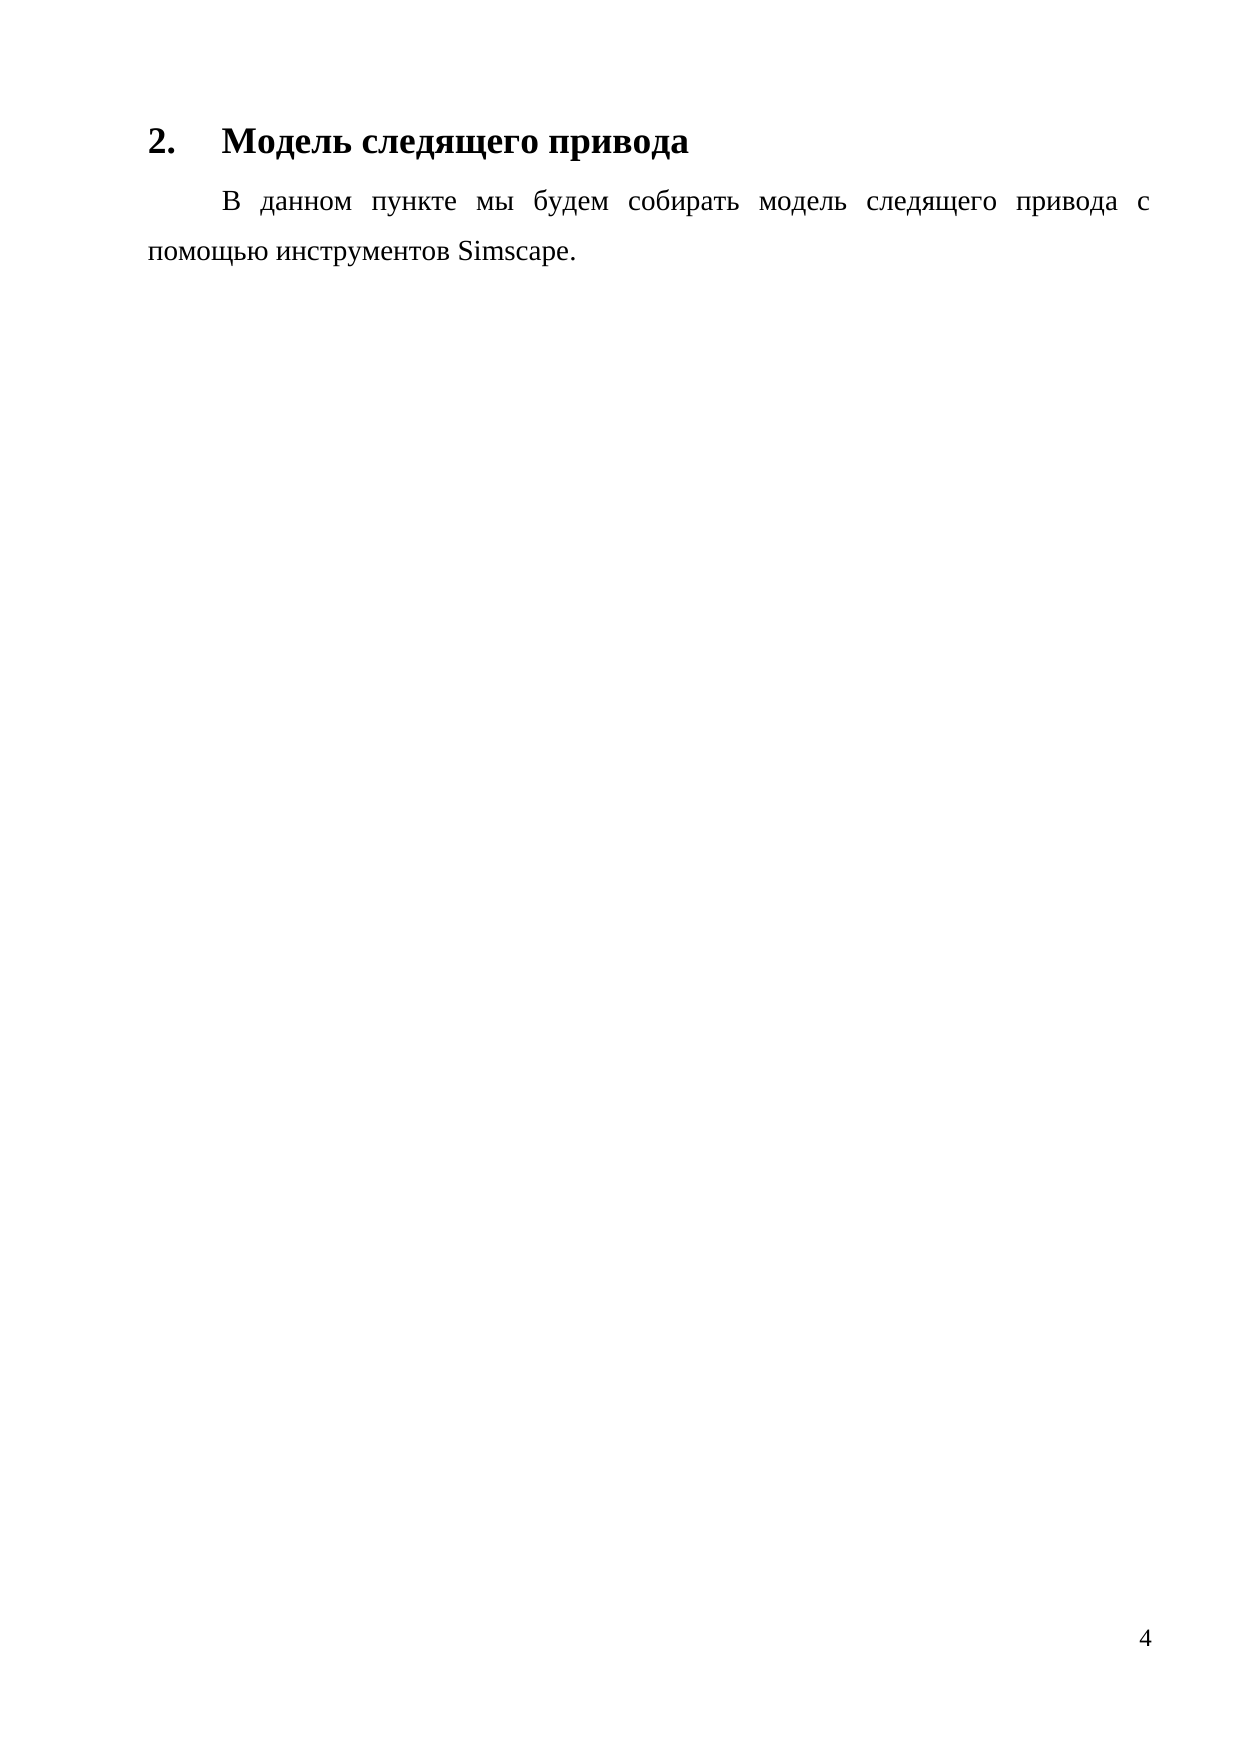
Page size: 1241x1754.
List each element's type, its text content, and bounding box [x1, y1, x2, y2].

list Модель следящего привода [148, 118, 1152, 161]
list В данном пункте мы будем собирать модель следящего привода с помощью инструментов Simscape. [148, 183, 1152, 267]
